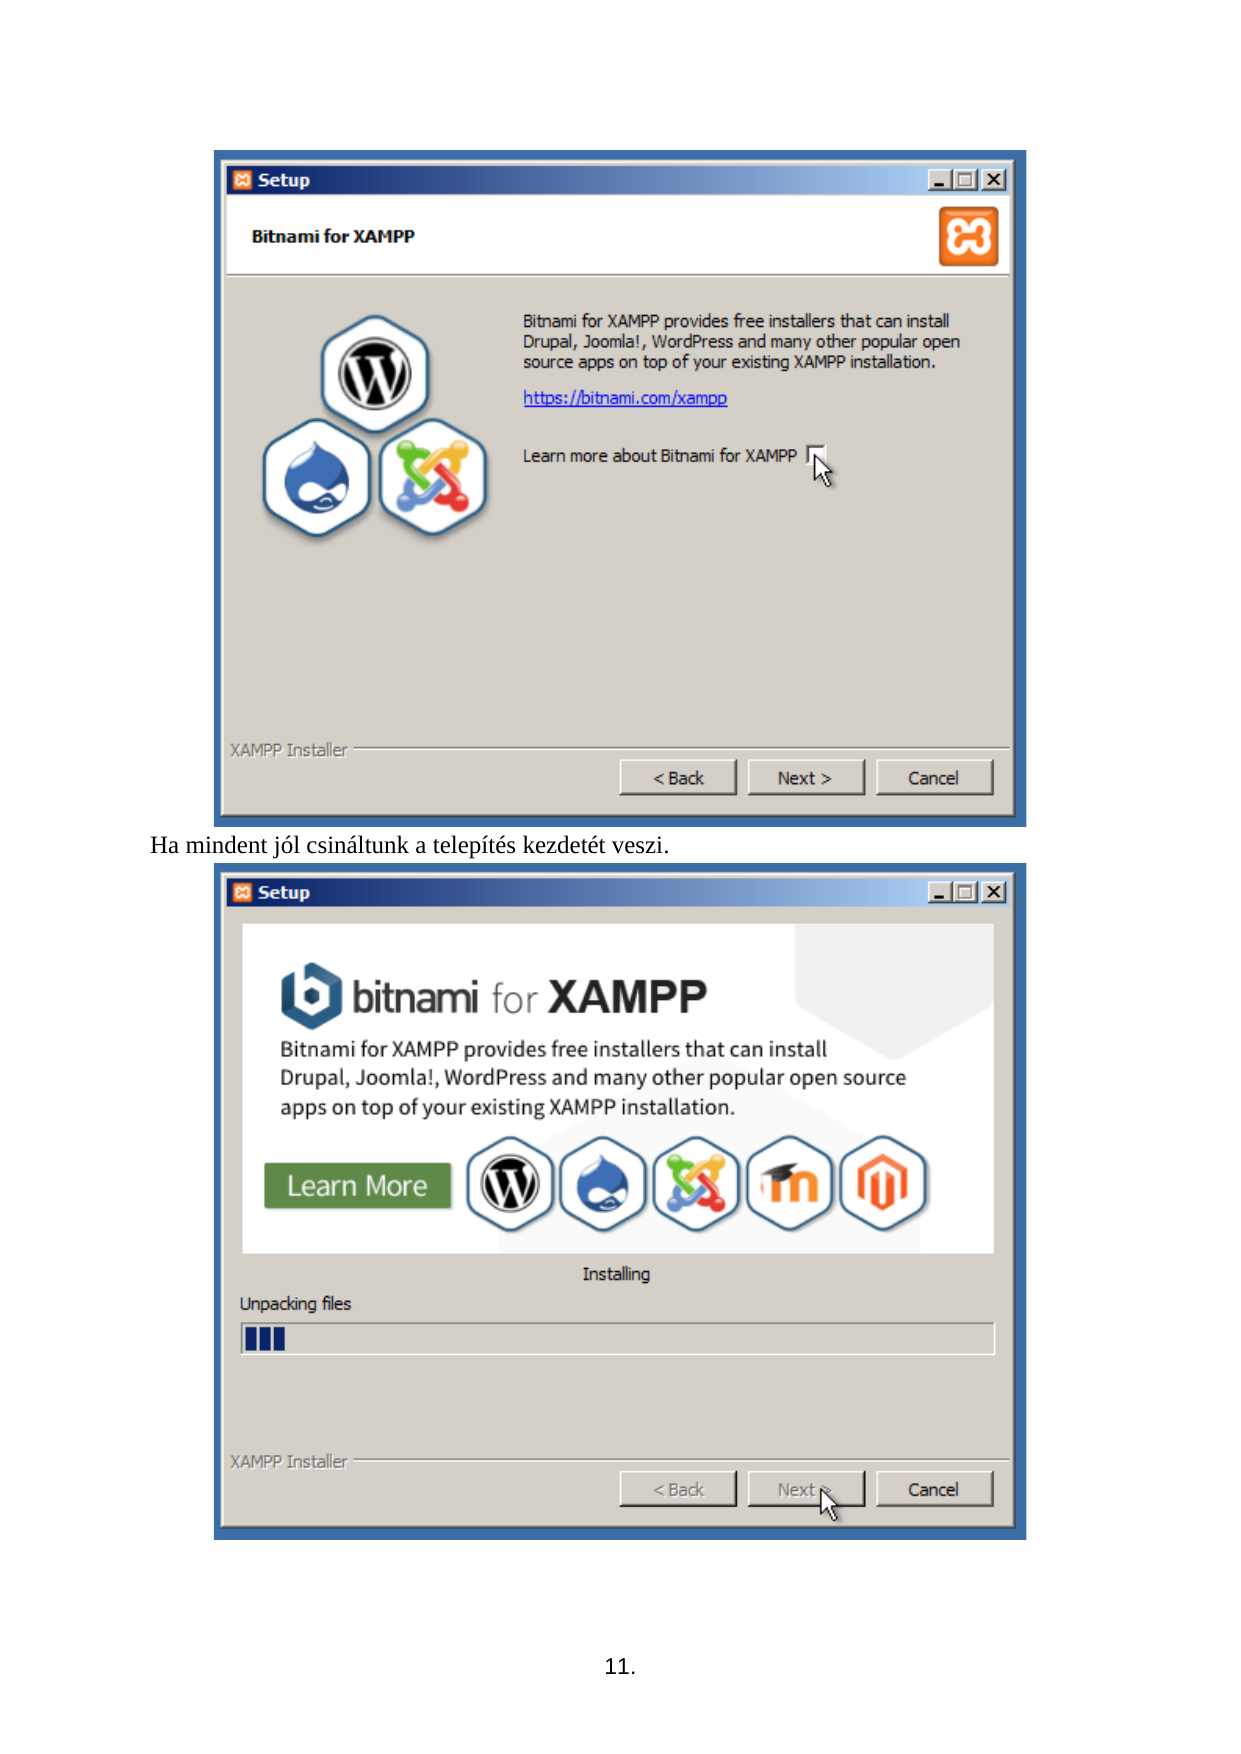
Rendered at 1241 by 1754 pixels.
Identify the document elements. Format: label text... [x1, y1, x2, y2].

picture [213, 863, 1027, 1540]
picture [213, 150, 1027, 827]
text Ha mindent jól csináltunk a telepítés kezdetét veszi. [150, 830, 1090, 859]
